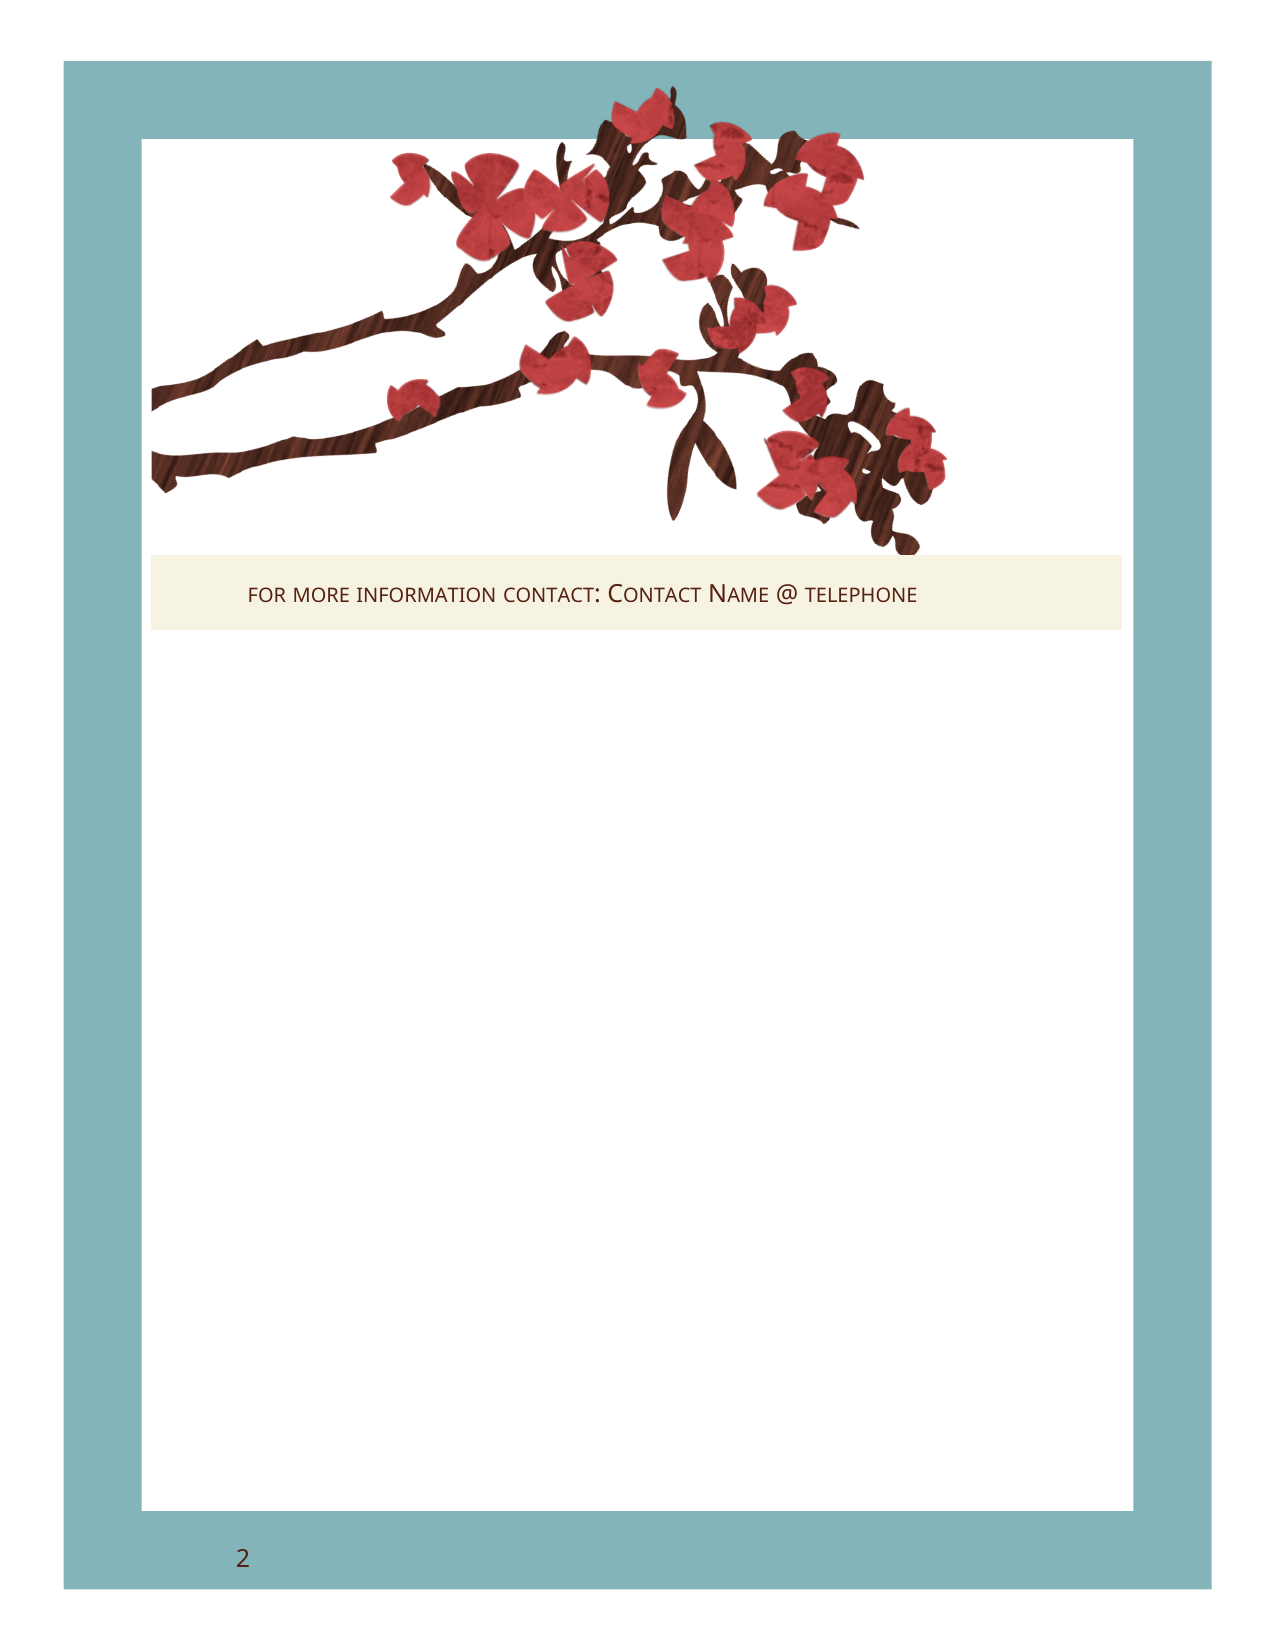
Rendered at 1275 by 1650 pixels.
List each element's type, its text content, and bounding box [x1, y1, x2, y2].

picture [151, 75, 1049, 555]
table_header @ [151, 555, 1122, 630]
